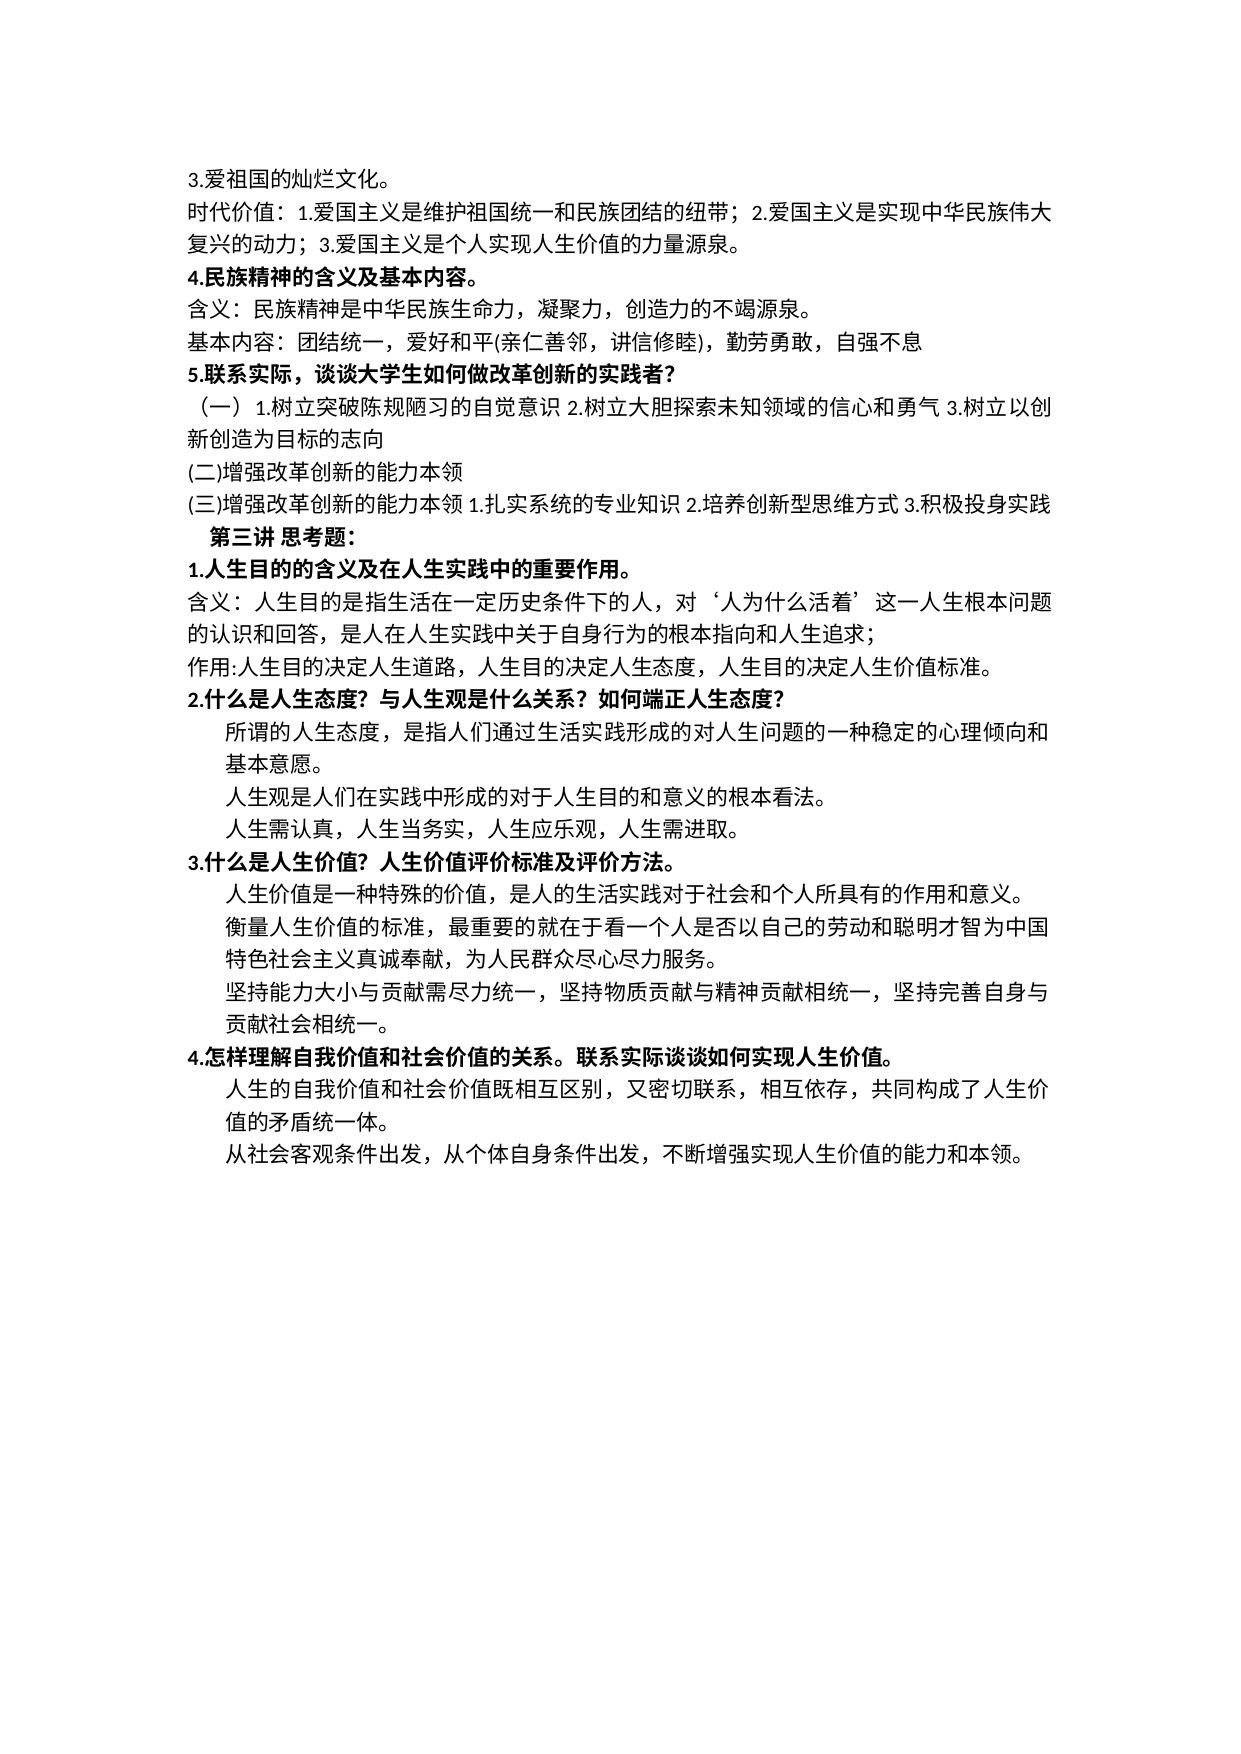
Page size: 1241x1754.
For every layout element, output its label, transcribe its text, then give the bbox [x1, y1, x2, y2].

text 含义：民族精神是中华民族生命力，凝聚力，创造力的不竭源泉。 [187, 292, 1053, 324]
list 人生需认真，人生当务实，人生应乐观，人生需进取。 [225, 812, 1053, 844]
text 时代价值：1.爱国主义是维护祖国统一和民族团结的纽带；2.爱国主义是实现中华民族伟大复兴的动力；3.爱国主义是个人实现人生价值的力量源泉。 [187, 194, 1053, 259]
text 3.爱祖国的灿烂文化。 [187, 162, 1053, 194]
text 1.人生目的的含义及在人生实践中的重要作用。 [187, 552, 1053, 584]
text 2.什么是人生态度？与人生观是什么关系？如何端正人生态度？ [187, 682, 1053, 714]
text 3.什么是人生价值？人生价值评价标准及评价方法。 [187, 844, 1053, 877]
text 作用:人生目的决定人生道路，人生目的决定人生态度，人生目的决定人生价值标准。 [187, 649, 1053, 682]
list 坚持能力大小与贡献需尽力统一，坚持物质贡献与精神贡献相统一，坚持完善自身与贡献社会相统一。 [225, 974, 1053, 1039]
list 人生的自我价值和社会价值既相互区别，又密切联系，相互依存，共同构成了人生价值的矛盾统一体。 [225, 1072, 1053, 1137]
list 衡量人生价值的标准，最重要的就在于看一个人是否以自己的劳动和聪明才智为中国特色社会主义真诚奉献，为人民群众尽心尽力服务。 [225, 909, 1053, 974]
text 基本内容：团结统一，爱好和平(亲仁善邻，讲信修睦)，勤劳勇敢，自强不息 [187, 324, 1053, 357]
text 第三讲 思考题： [187, 519, 1053, 552]
list 所谓的人生态度，是指人们通过生活实践形成的对人生问题的一种稳定的心理倾向和基本意愿。 [225, 714, 1053, 779]
text (三)增强改革创新的能力本领1.扎实系统的专业知识2.培养创新型思维方式3.积极投身实践 [187, 487, 1053, 519]
text 4.怎样理解自我价值和社会价值的关系。联系实际谈谈如何实现人生价值。 [187, 1039, 1053, 1072]
list 从社会客观条件出发，从个体自身条件出发，不断增强实现人生价值的能力和本领。 [225, 1137, 1053, 1169]
list 人生价值是一种特殊的价值，是人的生活实践对于社会和个人所具有的作用和意义。 [225, 877, 1053, 909]
text (二)增强改革创新的能力本领 [187, 454, 1053, 487]
list 人生观是人们在实践中形成的对于人生目的和意义的根本看法。 [225, 779, 1053, 812]
text 5.联系实际，谈谈大学生如何做改革创新的实践者？ [187, 357, 1053, 389]
text 含义：人生目的是指生活在一定历史条件下的人，对‘人为什么活着’这一人生根本问题的认识和回答，是人在人生实践中关于自身行为的根本指向和人生追求； [187, 584, 1053, 649]
text 4.民族精神的含义及基本内容。 [187, 259, 1053, 292]
text （一）1.树立突破陈规陋习的自觉意识2.树立大胆探索未知领域的信心和勇气3.树立以创新创造为目标的志向 [187, 389, 1053, 454]
